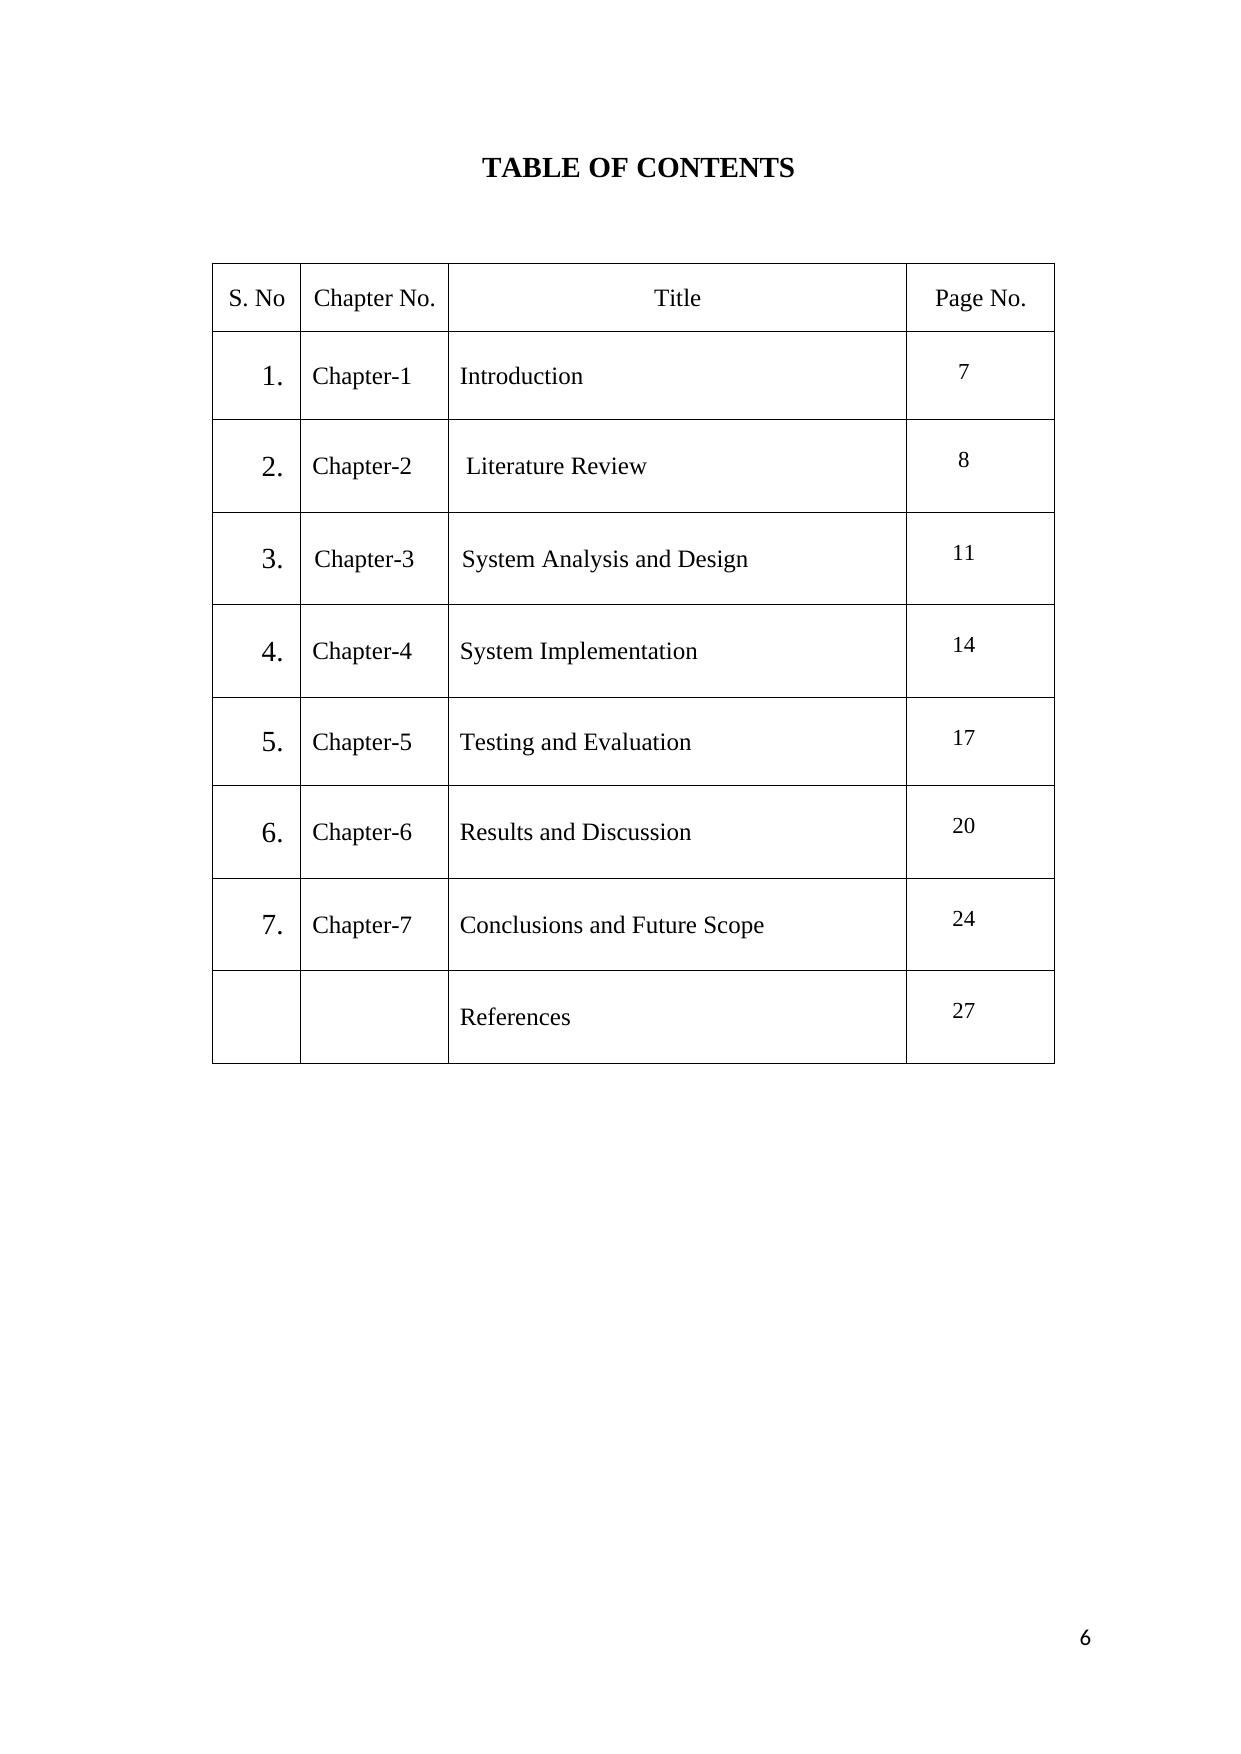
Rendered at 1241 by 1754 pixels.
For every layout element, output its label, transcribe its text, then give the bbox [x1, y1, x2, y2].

table_cell 27 [907, 971, 1054, 1062]
table_cell Testing and Evaluation [449, 698, 906, 785]
table_cell 7 [907, 332, 1054, 419]
table_cell References [449, 971, 906, 1062]
table_cell Chapter-1 [301, 332, 448, 419]
table_cell [213, 605, 300, 697]
table_cell 8 [907, 420, 1054, 512]
table_cell [213, 971, 300, 1062]
table_cell Literature Review [449, 420, 906, 512]
table_cell [213, 513, 300, 604]
table_cell [301, 971, 448, 1062]
table_cell [213, 698, 300, 785]
table_cell 17 [907, 698, 1054, 785]
table_cell Chapter-5 [301, 698, 448, 785]
table_cell Introduction [449, 332, 906, 419]
table_cell Chapter-4 [301, 605, 448, 697]
table_cell 14 [907, 605, 1054, 697]
table_cell 11 [907, 513, 1054, 604]
table_cell Chapter-2 [301, 420, 448, 512]
table_cell Chapter-7 [301, 879, 448, 970]
table_cell System Analysis and Design [449, 513, 906, 604]
table_header Title [449, 264, 906, 331]
table_cell Conclusions and Future Scope [449, 879, 906, 970]
table_header Page No. [907, 264, 1054, 331]
table_cell [213, 786, 300, 877]
table_cell [213, 879, 300, 970]
table_header S. No [213, 264, 300, 331]
table_header Chapter No. [301, 264, 448, 331]
table_cell 20 [907, 786, 1054, 877]
table_cell Results and Discussion [449, 786, 906, 877]
table_cell Chapter-3 [301, 513, 448, 604]
table_cell [213, 332, 300, 419]
table_cell [213, 420, 300, 512]
table_cell Chapter-6 [301, 786, 448, 877]
table_cell System Implementation [449, 605, 906, 697]
table_cell 24 [907, 879, 1054, 970]
